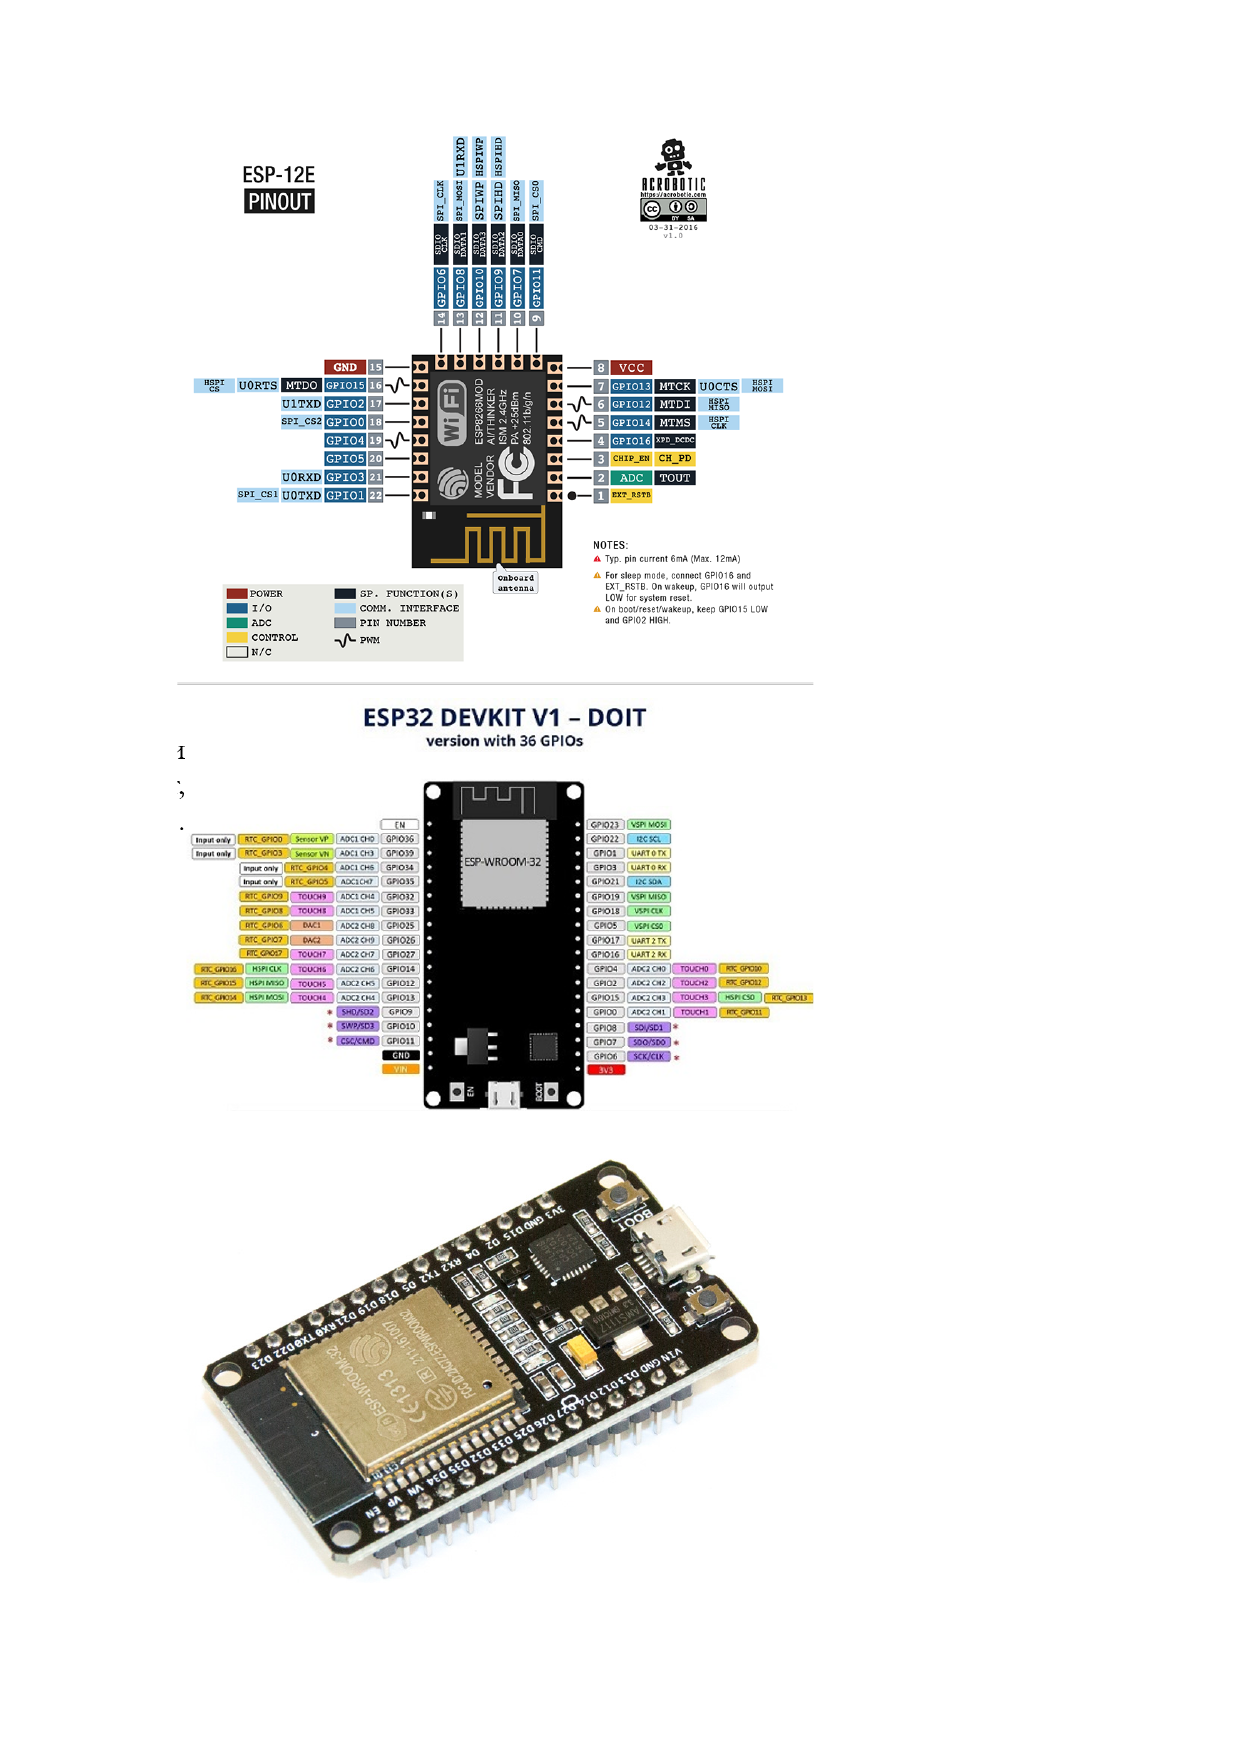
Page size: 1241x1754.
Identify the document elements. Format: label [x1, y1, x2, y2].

picture [177, 682, 814, 1138]
picture [177, 1153, 778, 1583]
picture [177, 118, 794, 666]
